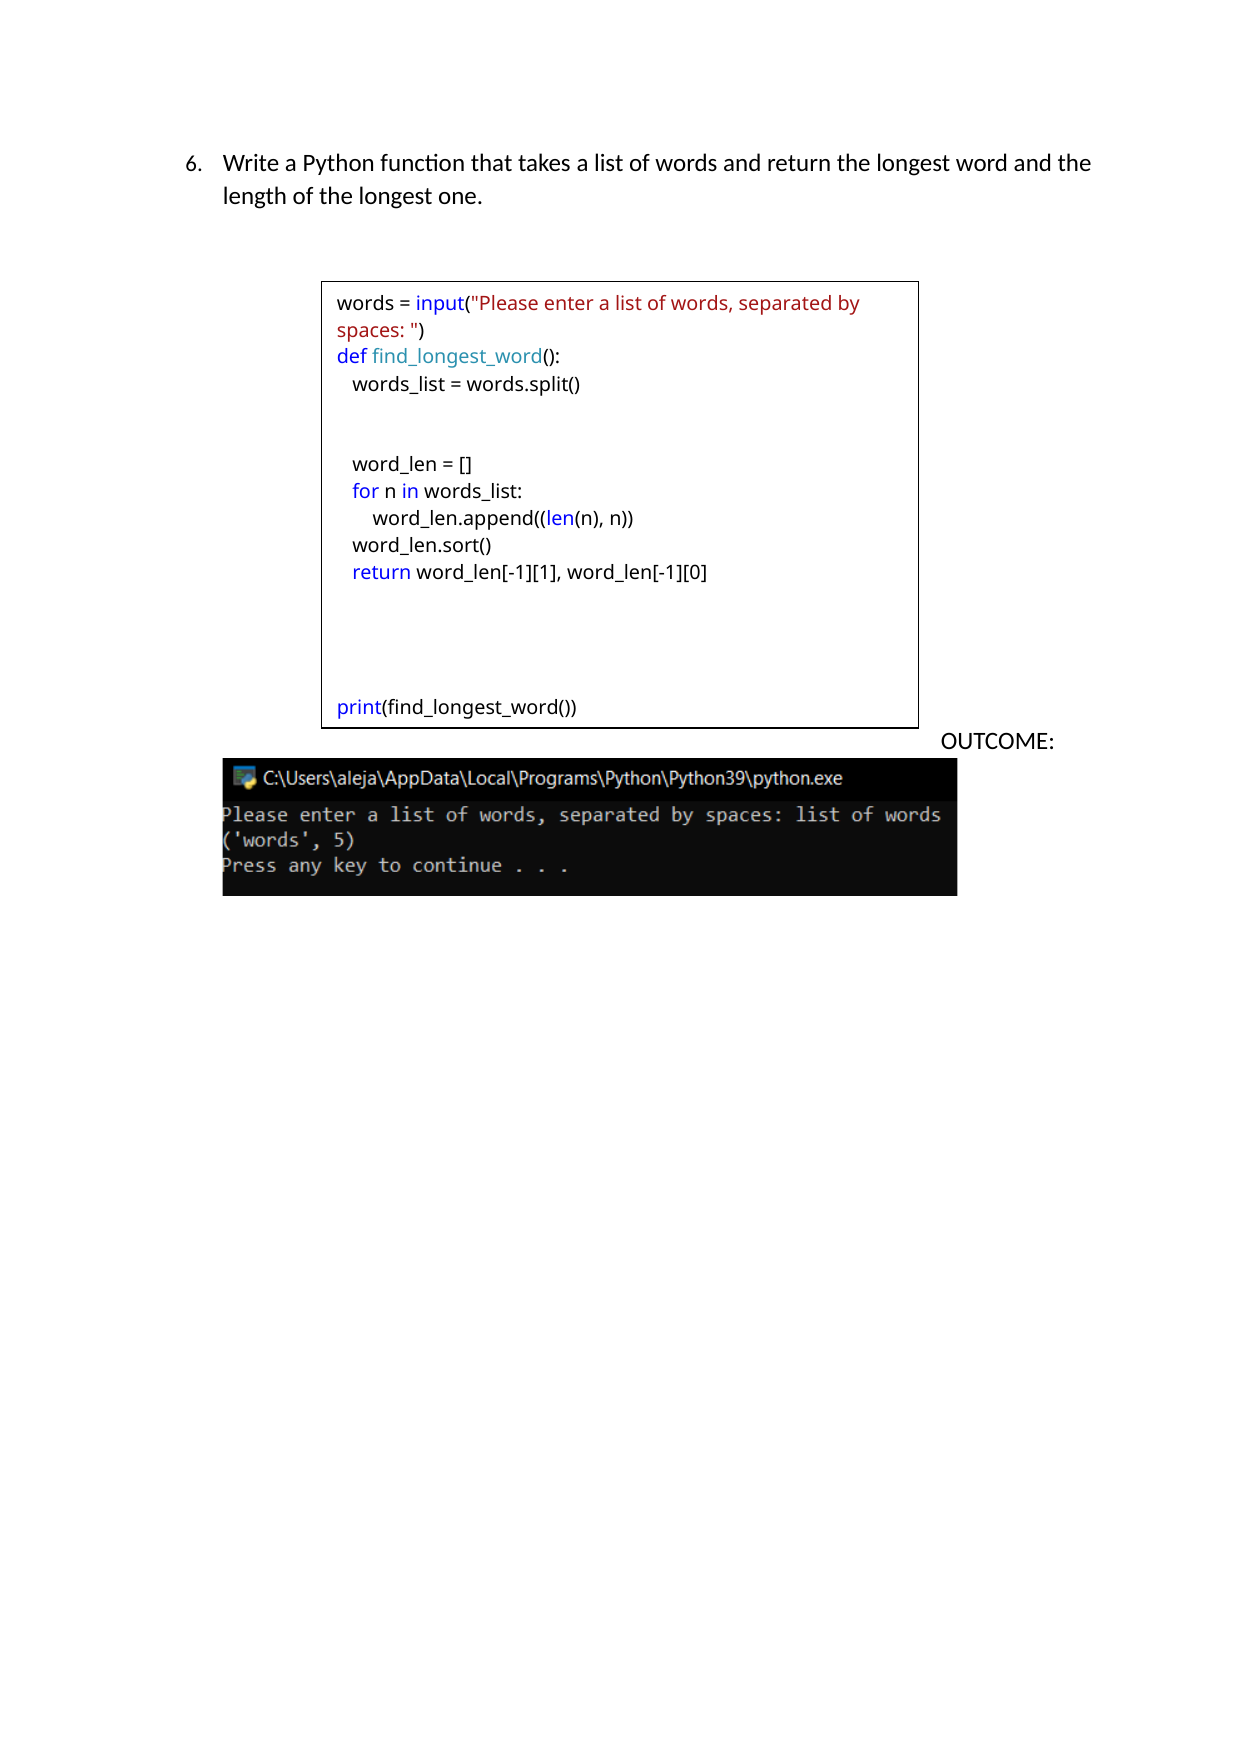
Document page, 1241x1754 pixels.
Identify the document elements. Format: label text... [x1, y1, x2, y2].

picture [222, 758, 958, 896]
list OUTCOME: [223, 725, 1093, 756]
list Write a Python function that takes a list of words and return the longest word and the length of the longest one. [185, 148, 1093, 211]
